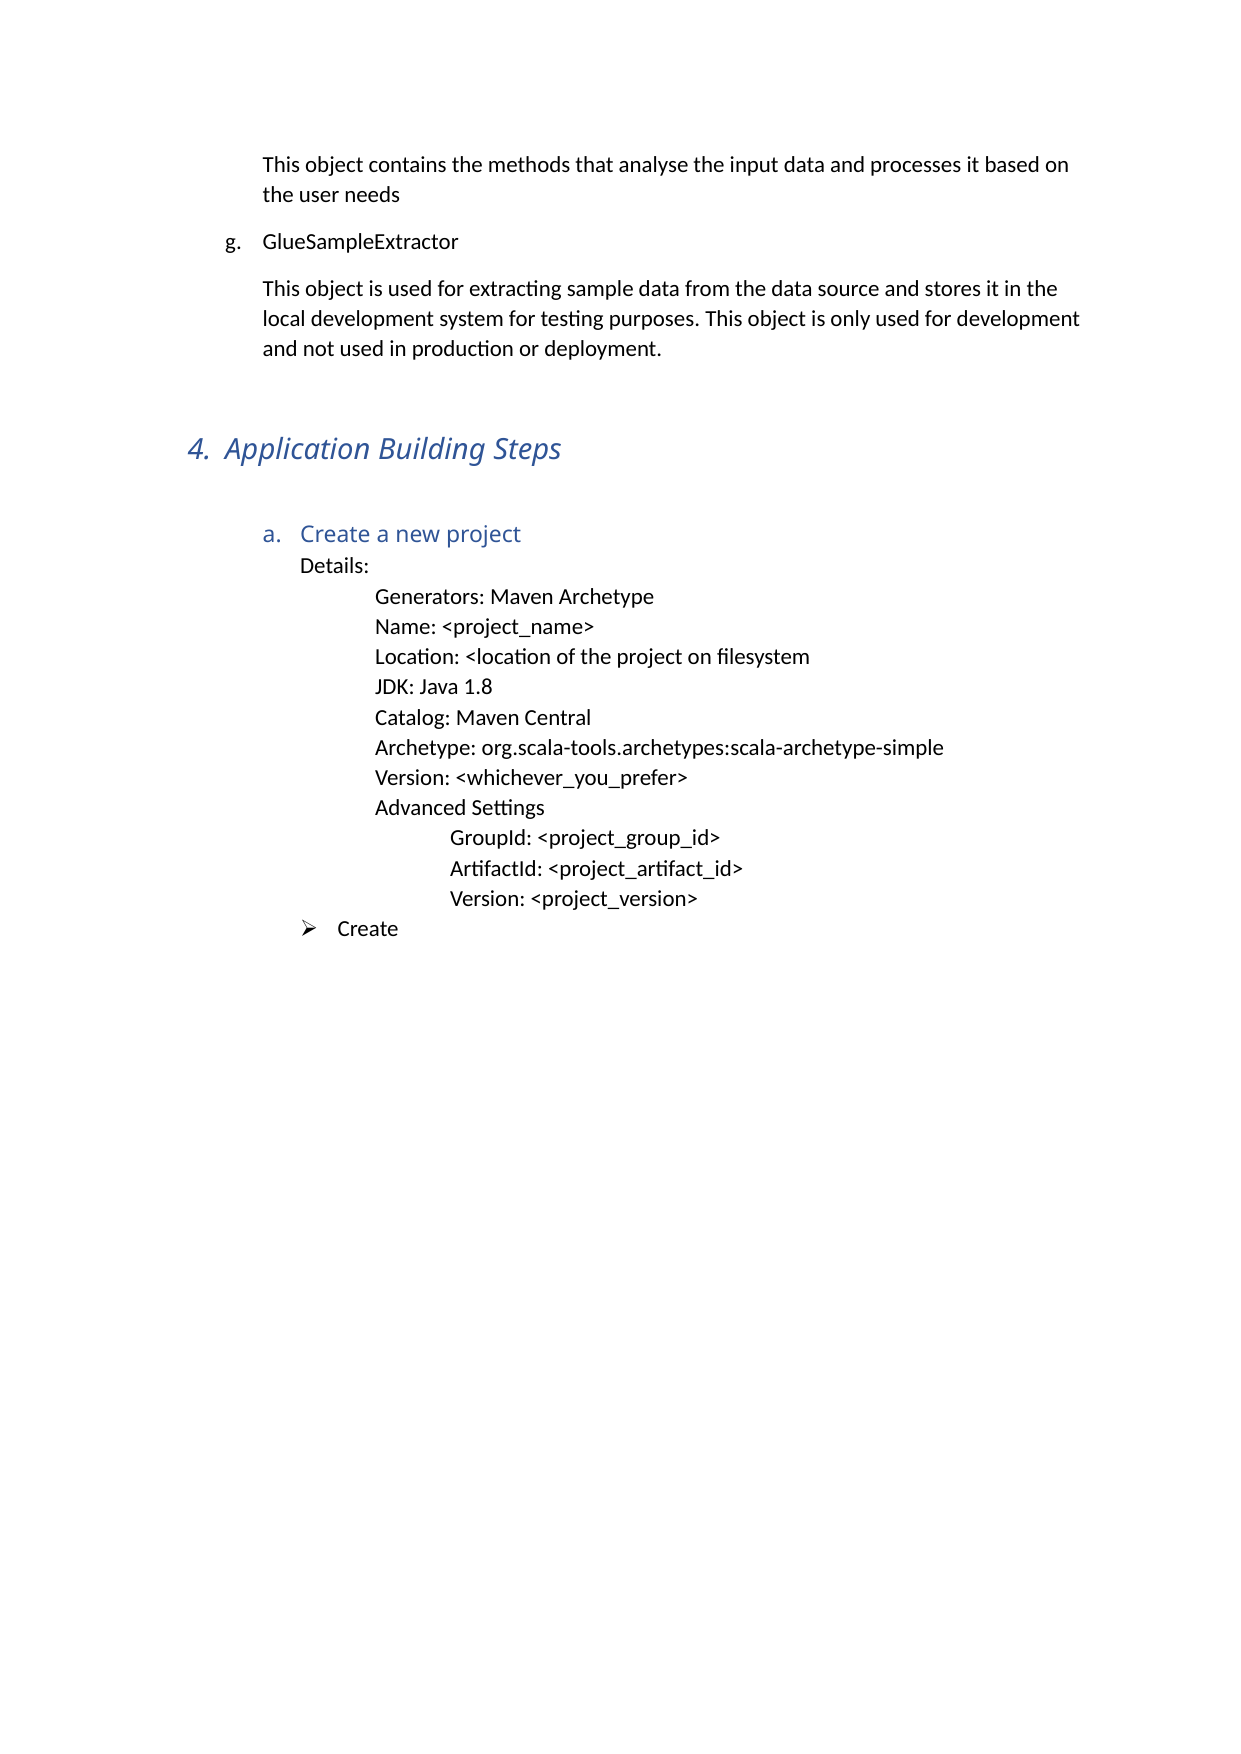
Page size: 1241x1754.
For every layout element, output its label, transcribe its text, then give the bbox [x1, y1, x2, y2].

list Details: [300, 552, 1090, 579]
list Archetype: org.scala-tools.archetypes:scala-archetype-simple [300, 733, 1090, 761]
list Version: <whichever_you_prefer> [300, 763, 1090, 791]
list Advanced Settings [300, 793, 1090, 821]
list GroupId: <project_group_id> [300, 823, 1090, 851]
list GlueSampleExtractor [225, 227, 1090, 255]
list Generators: Maven Archetype [300, 582, 1090, 610]
list ArtifactId: <project_artifact_id> [300, 854, 1090, 882]
list Location: <location of the project on filesystem [300, 642, 1090, 670]
text This object is used for extracting sample data from the data source and stores it in the local development system for testing purposes. This object is only used for development and not used in production or deployment. [262, 274, 1090, 362]
list Version: <project_version> [300, 884, 1090, 912]
subtitle Create a new project [262, 518, 1090, 549]
list Catalog: Maven Central [300, 703, 1090, 731]
list Create [300, 914, 1090, 942]
subtitle Application Building Steps [187, 428, 1090, 468]
list Name: <project_name> [300, 612, 1090, 640]
text This object contains the methods that analyse the input data and processes it based on the user needs [262, 150, 1090, 208]
list JDK: Java 1.8 [300, 672, 1090, 700]
